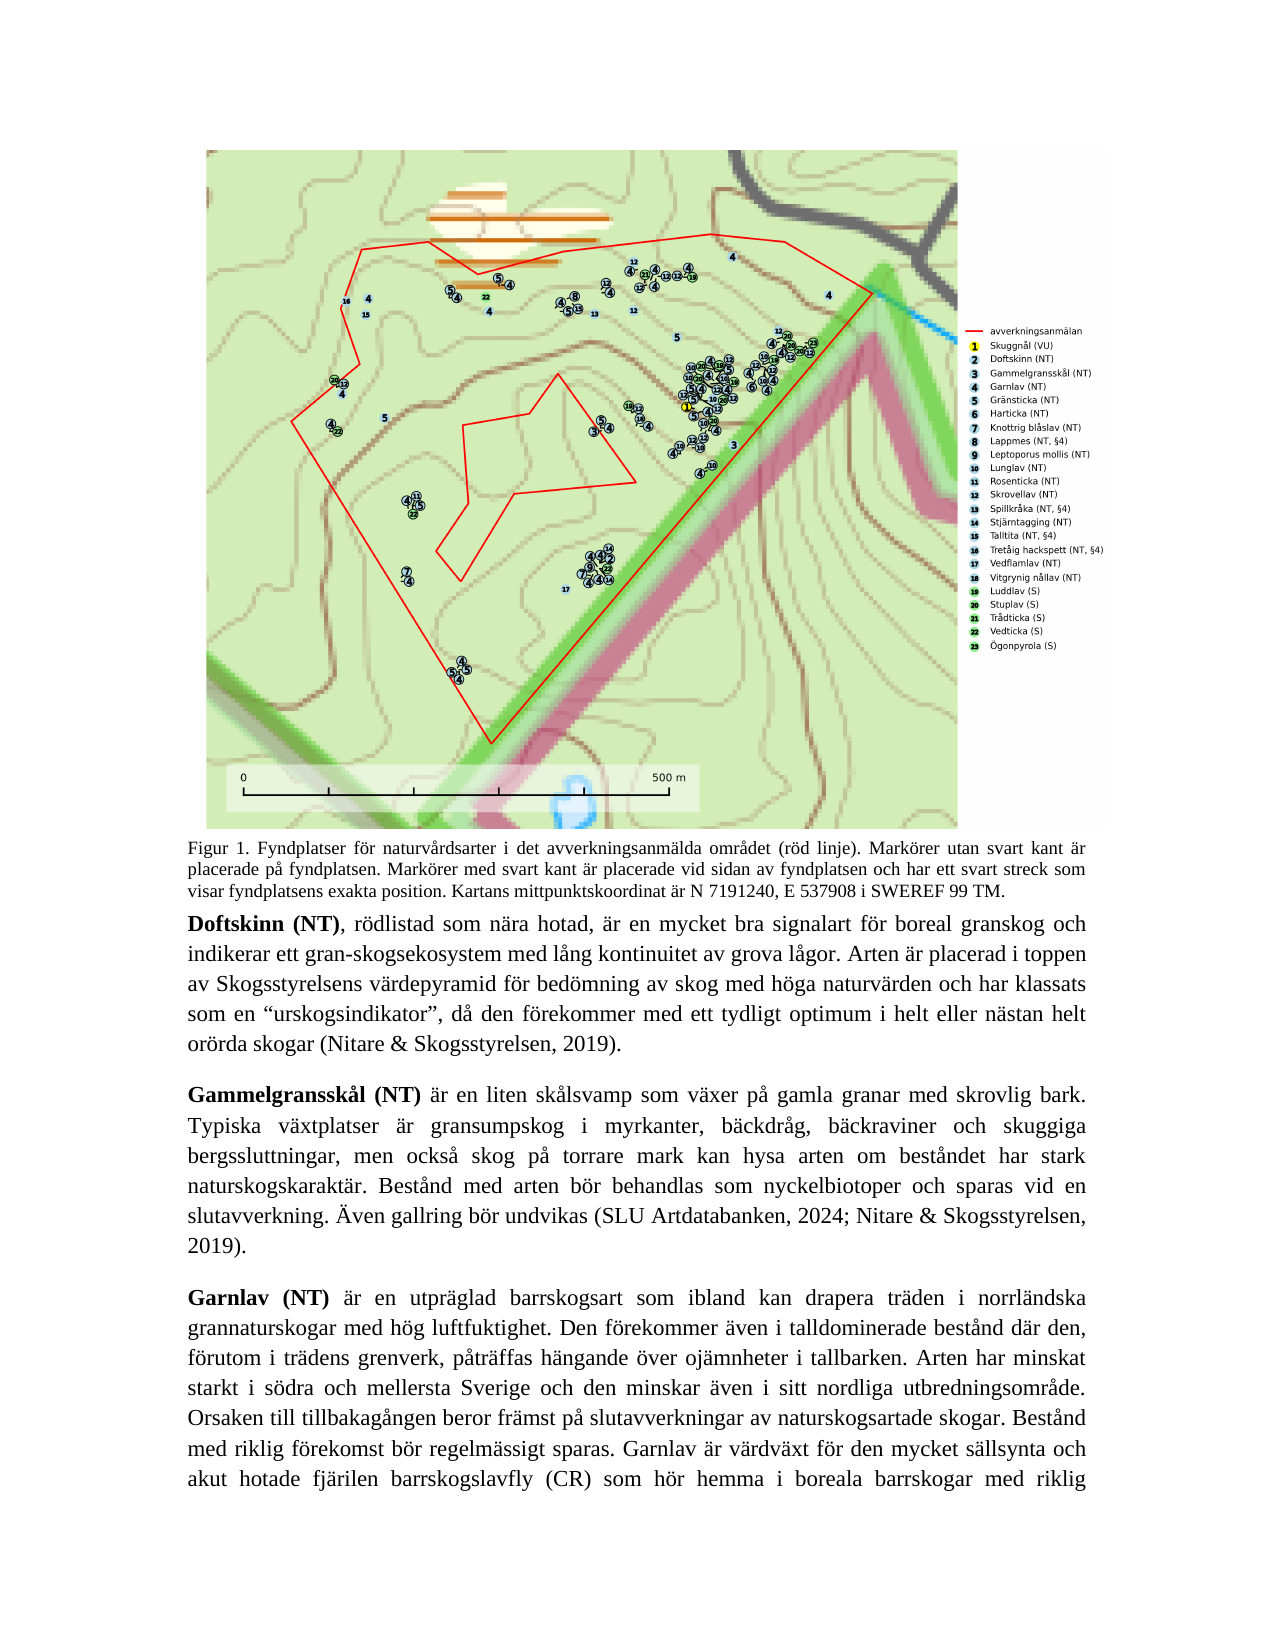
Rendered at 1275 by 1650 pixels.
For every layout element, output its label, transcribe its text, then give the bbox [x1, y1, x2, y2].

text Doftskinn (NT), rödlistad som nära hotad, är en mycket bra signalart för boreal granskog och indikerar ett gran-skogsekosystem med lång kontinuitet av grova lågor. Arten är placerad i toppen av Skogsstyrelsens värdepyramid för bedömning av skog med höga naturvärden och har klassats som en “urskogsindikator”, då den förekommer med ett tydligt optimum i helt eller nästan helt orörda skogar (Nitare & Skogsstyrelsen, 2019). [187, 909, 1087, 1057]
text Figur 1. Fyndplatser för naturvårdsarter i det avverkningsanmälda området (röd linje). Markörer utan svart kant är placerade på fyndplatsen. Markörer med svart kant är placerade vid sidan av fyndplatsen och har ett svart streck som visar fyndplatsens exakta position. Kartans mittpunktskoordinat är N 7191240, E 537908 i SWEREF 99 TM. [187, 837, 1087, 901]
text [187, 1283, 1087, 1491]
text Gammelgransskål (NT) är en liten skålsvamp som växer på gamla granar med skrovlig bark. Typiska växtplatser är gransumpskog i myrkanter, bäckdråg, bäckraviner och skuggiga bergssluttningar, men också skog på torrare mark kan hysa arten om beståndet har stark naturskogskaraktär. Bestånd med arten bör behandlas som nyckelbiotoper och sparas vid en slutavverkning. Även gallring bör undvikas (SLU Artdatabanken, 2024; Nitare & Skogsstyrelsen, 2019). [187, 1081, 1087, 1259]
picture [206, 150, 1107, 829]
